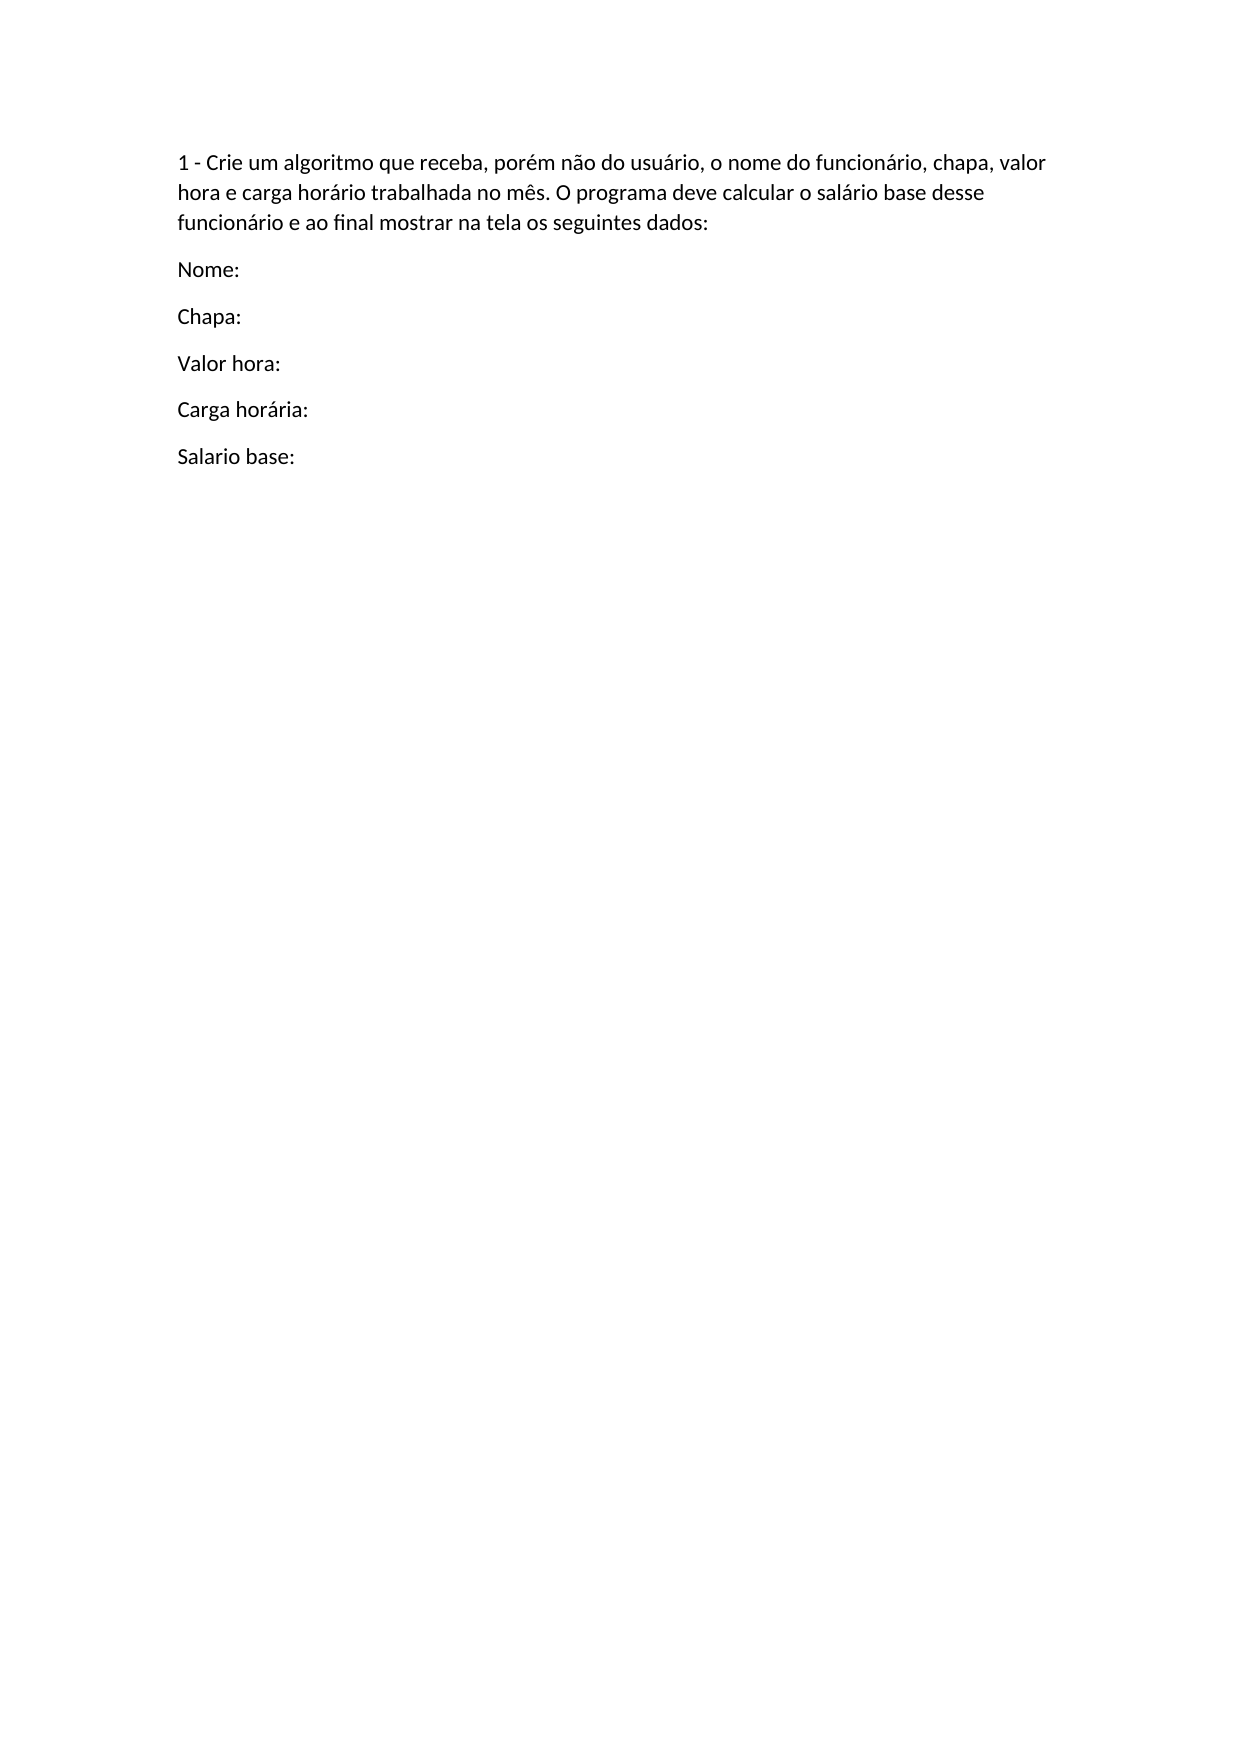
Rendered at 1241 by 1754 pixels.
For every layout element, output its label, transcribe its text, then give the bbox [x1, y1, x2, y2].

text Chapa: [177, 302, 1063, 330]
text 1 - Crie um algoritmo que receba, porém não do usuário, o nome do funcionário, chapa, valor hora e carga horário trabalhada no mês. O programa deve calcular o salário base desse funcionário e ao final mostrar na tela os seguintes dados: [177, 148, 1063, 236]
text Valor hora: [177, 349, 1063, 377]
text Salario base: [177, 442, 1063, 470]
text Nome: [177, 255, 1063, 283]
text Carga horária: [177, 396, 1063, 423]
